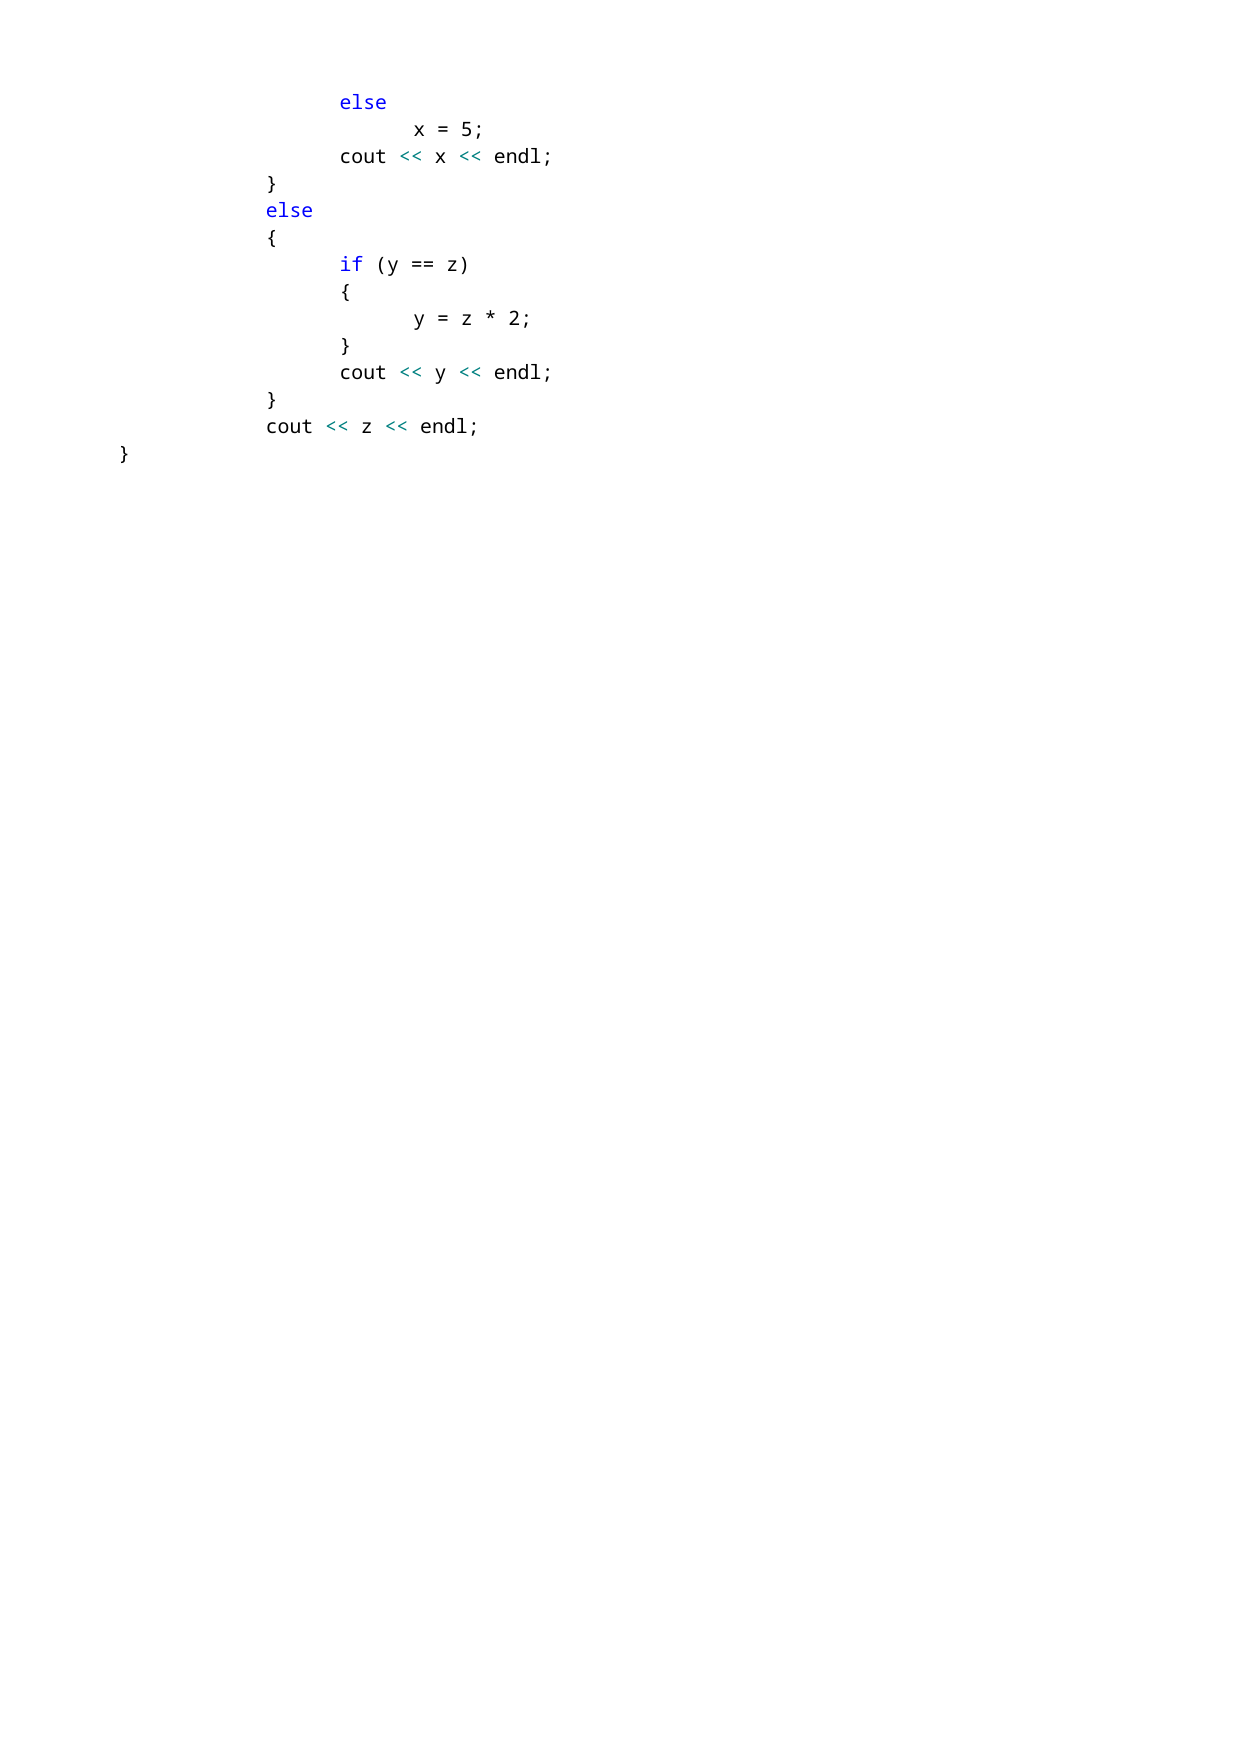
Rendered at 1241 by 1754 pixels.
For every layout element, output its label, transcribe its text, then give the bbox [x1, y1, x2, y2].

text } [118, 439, 1152, 466]
text { [118, 223, 1152, 251]
text else [118, 197, 1152, 223]
text cout << y << endl; [118, 358, 1152, 385]
text } [118, 169, 1152, 197]
text y = z * 2; [118, 304, 1152, 331]
text cout << z << endl; [118, 412, 1152, 439]
text } [118, 385, 1152, 412]
text if (y == z) [118, 251, 1152, 277]
text else [118, 89, 1152, 116]
text { [118, 277, 1152, 304]
text x = 5; [118, 116, 1152, 143]
text } [118, 331, 1152, 358]
text cout << x << endl; [118, 143, 1152, 169]
